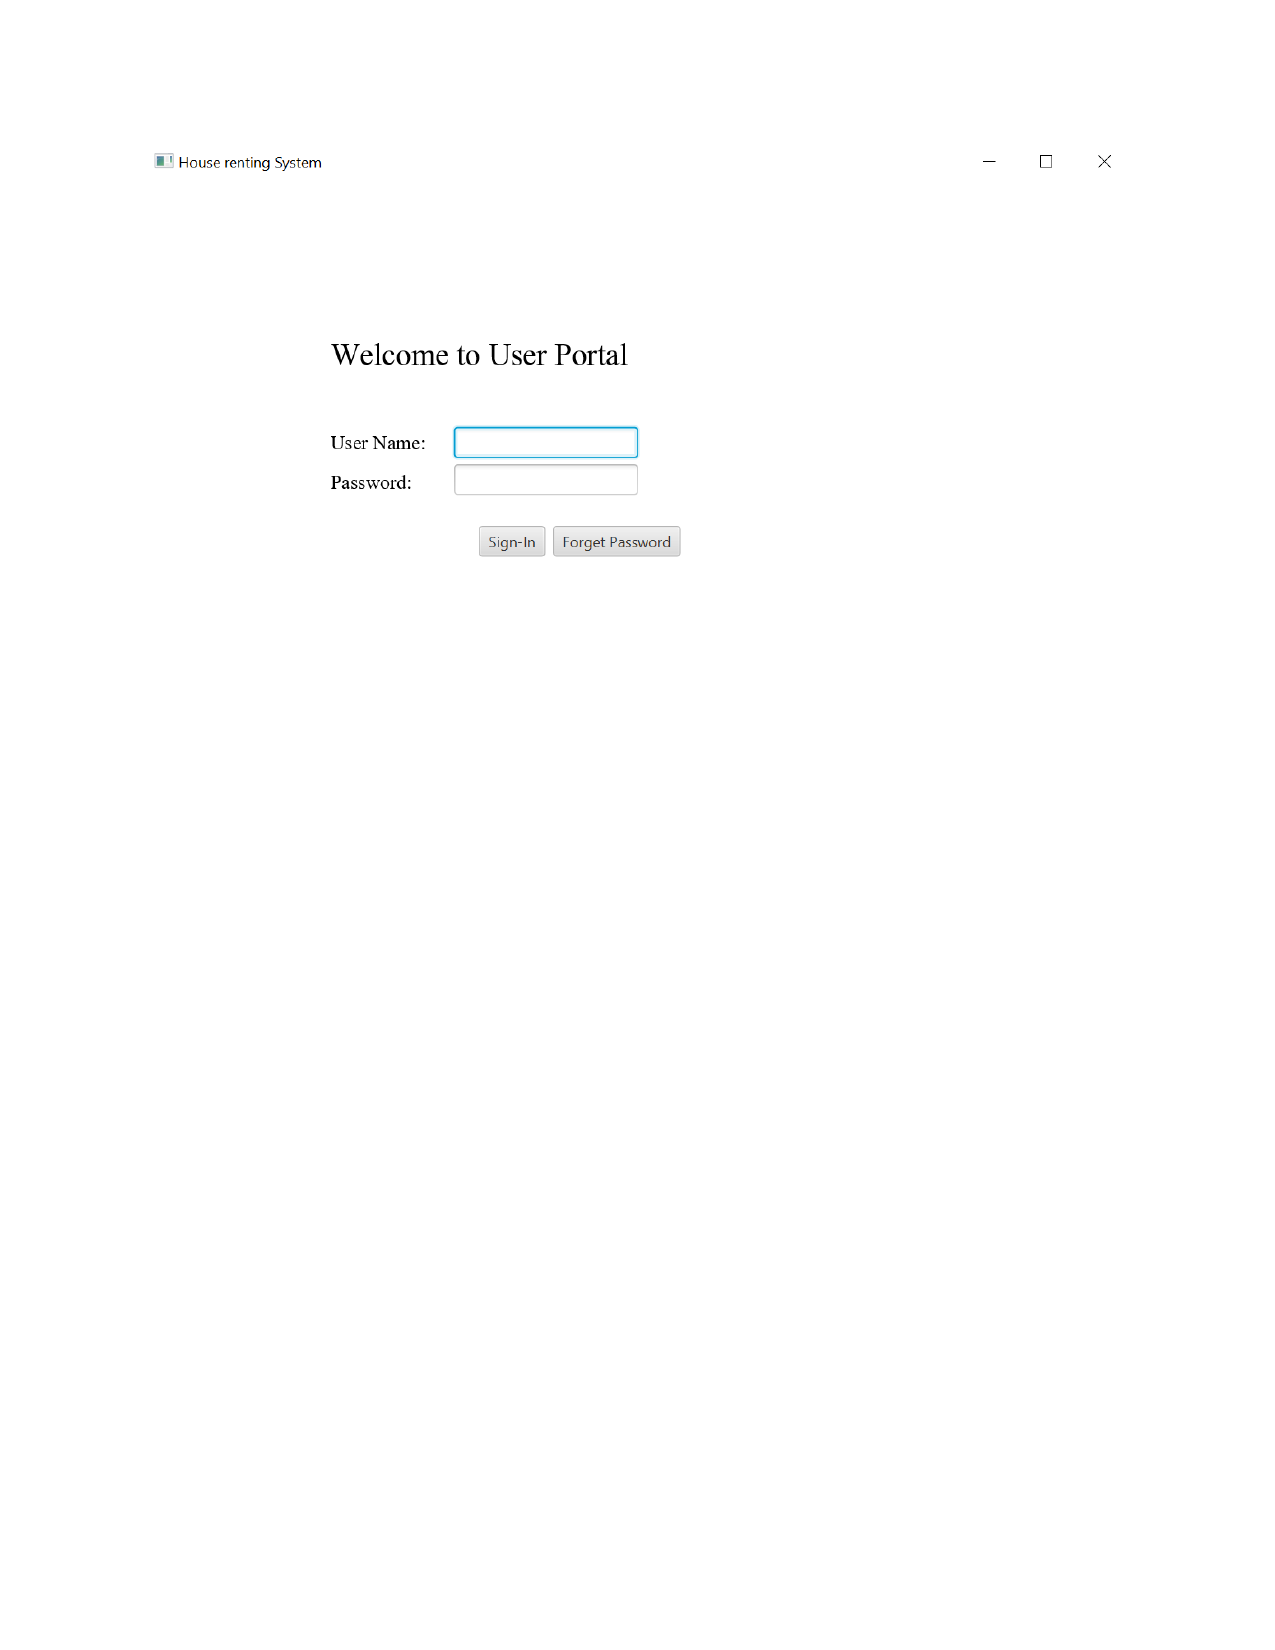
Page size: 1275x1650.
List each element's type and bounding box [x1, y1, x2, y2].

picture [150, 150, 1125, 916]
